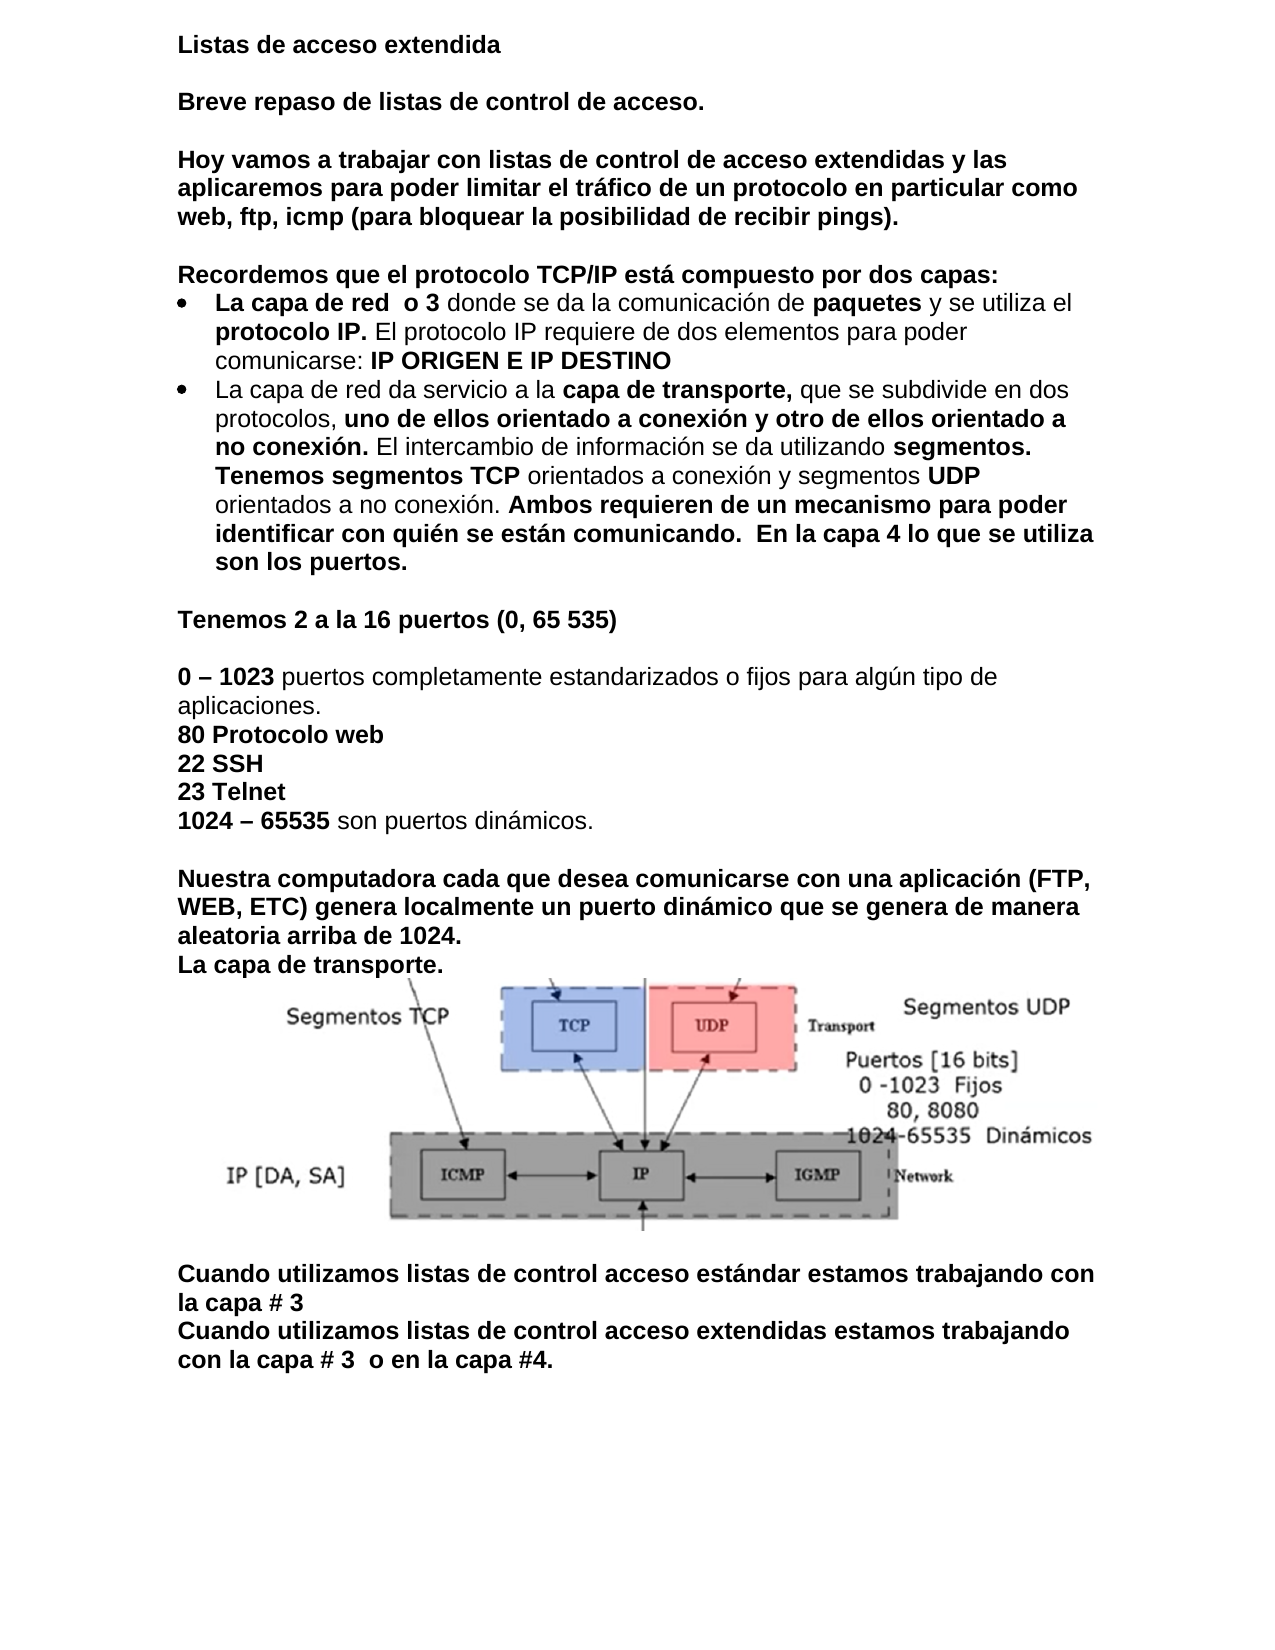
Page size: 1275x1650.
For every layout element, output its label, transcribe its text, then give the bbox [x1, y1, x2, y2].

text La capa de transporte. [177, 950, 1098, 978]
text Cuando utilizamos listas de control acceso extendidas estamos trabajando con la capa # 3 o en la capa #4. [177, 1316, 1098, 1374]
text Nuestra computadora cada que desea comunicarse con una aplicación (FTP, WEB, ETC) genera localmente un puerto dinámico que se genera de manera aleatoria arriba de 1024. [177, 863, 1098, 950]
list La capa de red da servicio a la capa de transporte, que se subdivide en dos protocolos, uno de ellos orientado a conexión y otro de ellos orientado a no conexión. El intercambio de información se da utilizando segmentos. Tenemos segmentos TCP orientados a conexión y segmentos UDP orientados a no conexión. Ambos requieren de un mecanismo para poder identificar con quién se están comunicando. En la capa 4 lo que se utiliza son los puertos. [177, 375, 1098, 576]
list La capa de red o 3 donde se da la comunicación de paquetes y se utiliza el protocolo IP. El protocolo IP requiere de dos elementos para poder comunicarse: IP ORIGEN E IP DESTINO [177, 288, 1098, 375]
picture [177, 978, 1098, 1231]
text Listas de acceso extendida [177, 29, 1098, 58]
text 23 Telnet [177, 777, 1098, 806]
text Tenemos 2 a la 16 puertos (0, 65 535) [177, 605, 1098, 633]
text 80 Protocolo web [177, 720, 1098, 748]
text 0 – 1023 puertos completamente estandarizados o fijos para algún tipo de aplicaciones. [177, 662, 1098, 720]
text Hoy vamos a trabajar con listas de control de acceso extendidas y las aplicaremos para poder limitar el tráfico de un protocolo en particular como web, ftp, icmp (para bloquear la posibilidad de recibir pings). [177, 144, 1098, 231]
text 1024 – 65535 son puertos dinámicos. [177, 806, 1098, 835]
text Recordemos que el protocolo TCP/IP está compuesto por dos capas: [177, 259, 1098, 288]
text 22 SSH [177, 748, 1098, 777]
text Breve repaso de listas de control de acceso. [177, 87, 1098, 116]
text Cuando utilizamos listas de control acceso estándar estamos trabajando con la capa # 3 [177, 1259, 1098, 1316]
